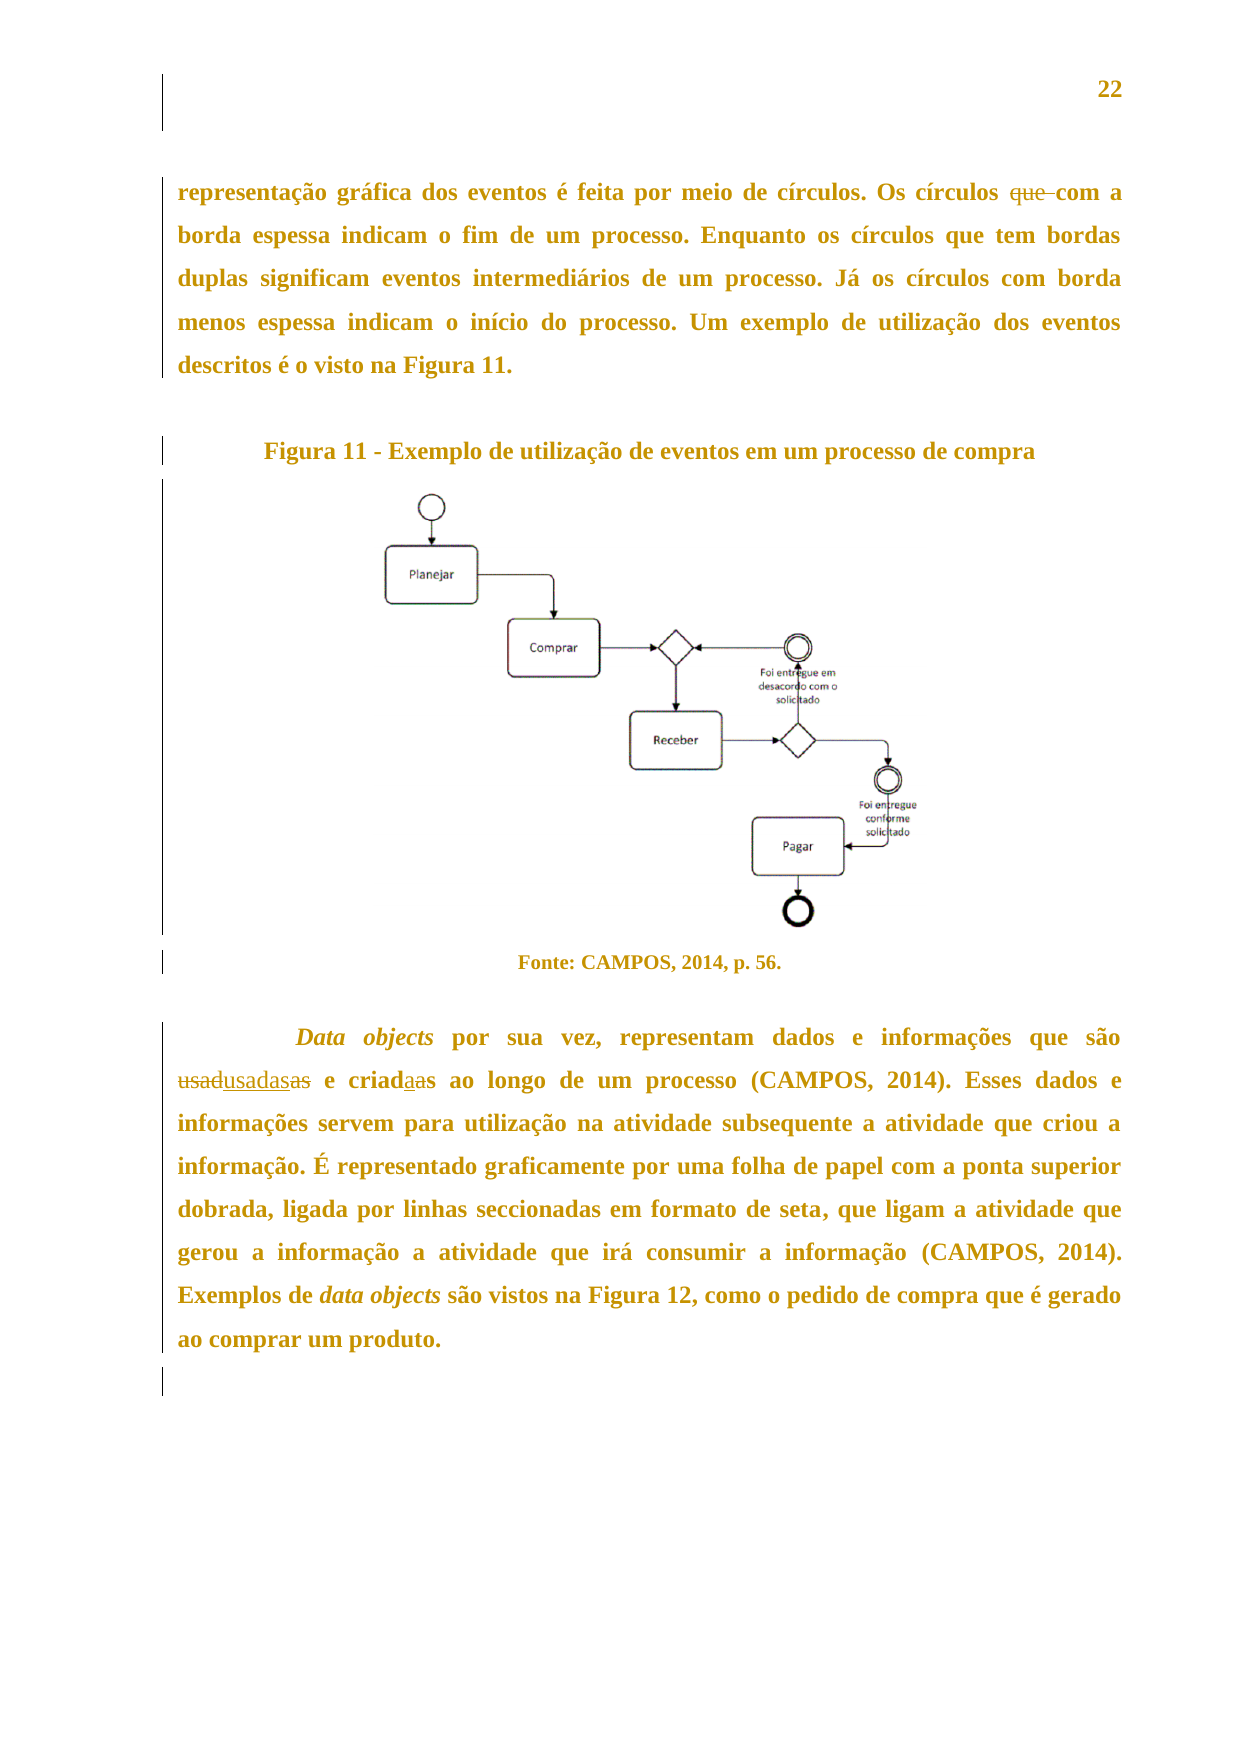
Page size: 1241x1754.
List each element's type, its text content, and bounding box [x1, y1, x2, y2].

text Fonte: CAMPOS, 2014, p. 56. [177, 950, 1122, 974]
picture [366, 478, 933, 934]
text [177, 177, 1122, 378]
text Figura 11 - Exemplo de utilização de eventos em um processo de compra [177, 436, 1122, 465]
text Data objects por sua vez, representam dados e informações que são e criads ao longo de um processo . Esses dados e informações servem para utilização na atividade subsequente a atividade que criou a informação. É representado graficamente por uma folha de papel com a ponta superior dobrada, ligada por linhas seccionadas em formato de seta, que ligam a atividade que gerou a informação a atividade que irá consumir a informação . Exemplos de data objects são vistos na figura 12, como o pedido de compra que é gerado ao comprar um produto. [177, 1022, 1122, 1352]
